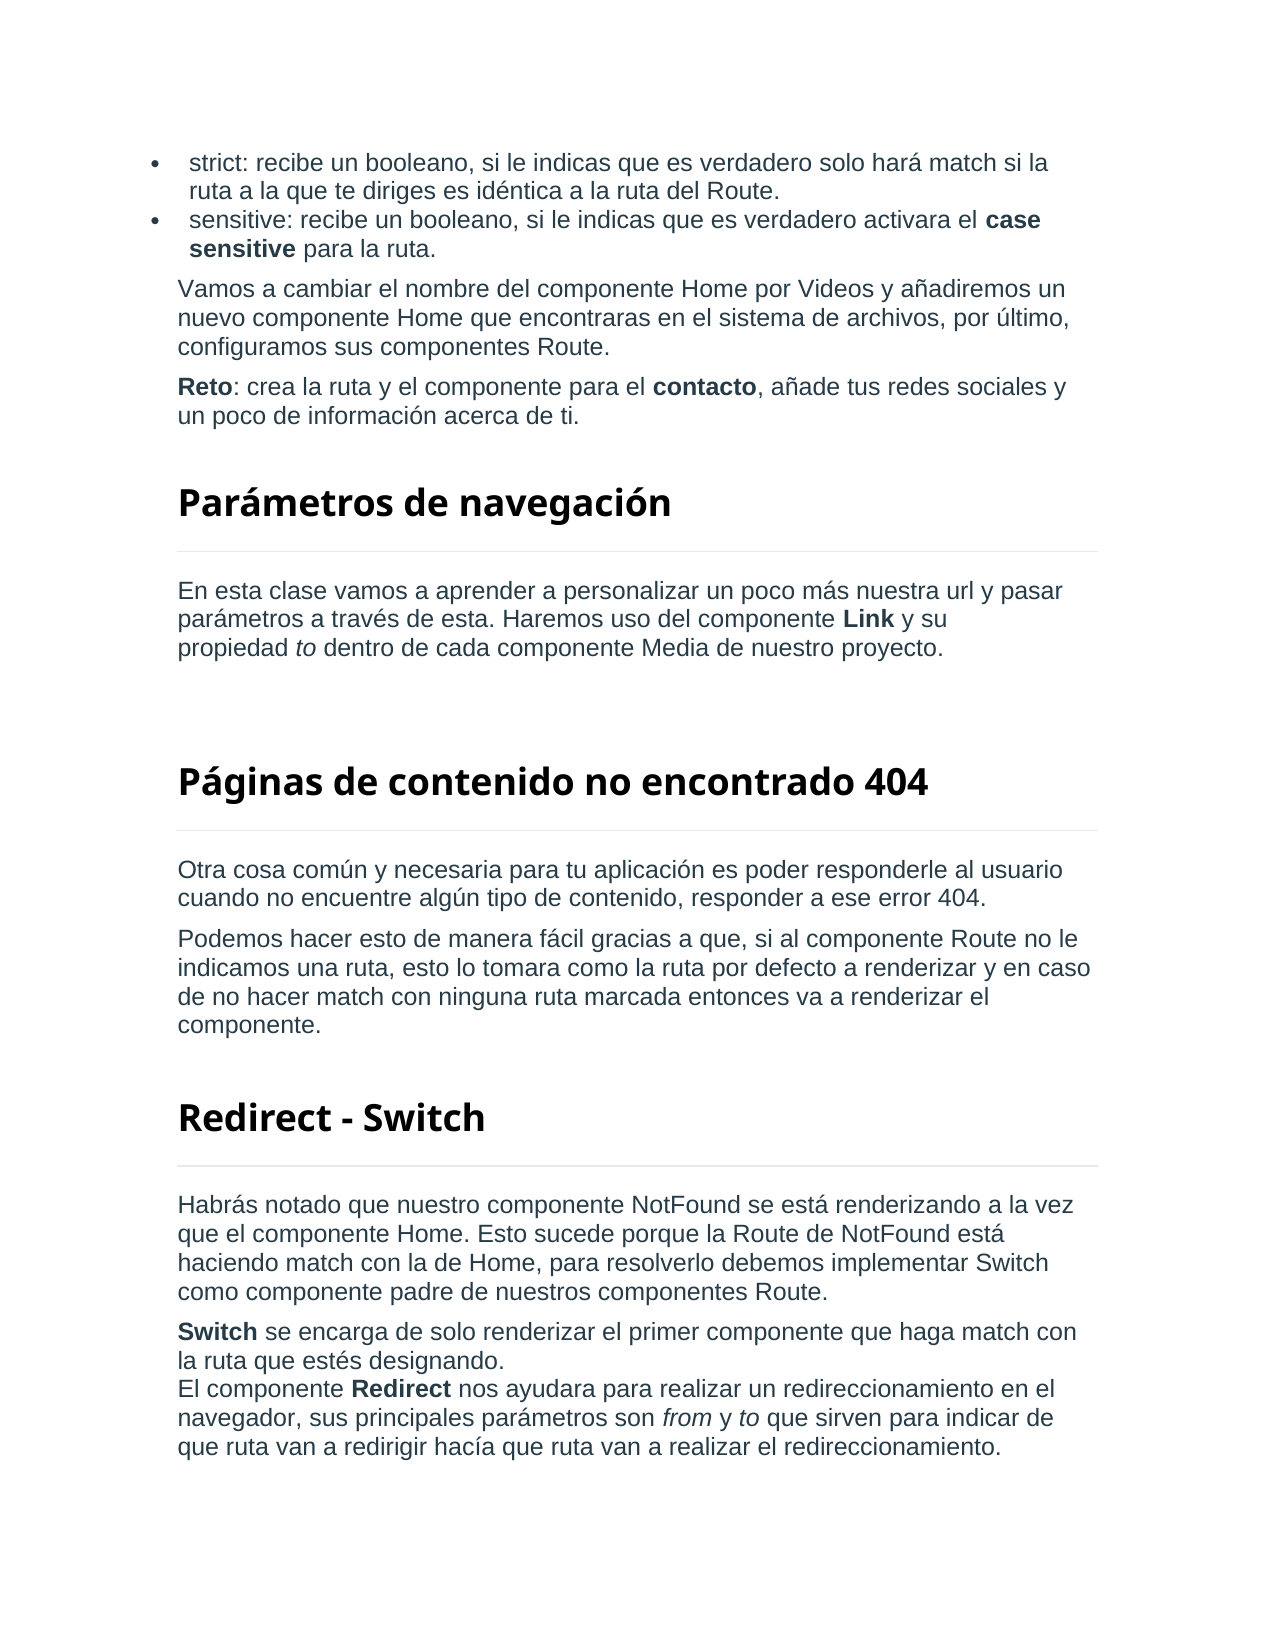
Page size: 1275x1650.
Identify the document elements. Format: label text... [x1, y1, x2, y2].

list sensitive: recibe un booleano, si le indicas que es verdadero activara el case sensitive para la ruta. [151, 205, 1086, 263]
text Reto: crea la ruta y el componente para el contacto, añade tus redes sociales y un poco de información acerca de ti. [177, 372, 1098, 430]
text Switch se encarga de solo renderizar el primer componente que haga match con la ruta que estés designando. [177, 1317, 1098, 1374]
text Vamos a cambiar el nombre del componente Home por Videos y añadiremos un nuevo componente Home que encontraras en el sistema de archivos, por último, configuramos sus componentes Route. [177, 274, 1098, 361]
text En esta clase vamos a aprender a personalizar un poco más nuestra url y pasar parámetros a través de esta. Haremos uso del componente Link y su propiedad to dentro de cada componente Media de nuestro proyecto. [177, 576, 1098, 662]
subtitle Redirect - Switch [177, 1091, 1098, 1165]
text Podemos hacer esto de manera fácil gracias a que, si al componente Route no le indicamos una ruta, esto lo tomara como la ruta por defecto a renderizar y en caso de no hacer match con ninguna ruta marcada entonces va a renderizar el componente. [177, 924, 1098, 1039]
text El componente Redirect nos ayudara para realizar un redireccionamiento en el navegador, sus principales parámetros son from y to que sirven para indicar de que ruta van a redirigir hacía que ruta van a realizar el redireccionamiento. [177, 1374, 1098, 1461]
subtitle Páginas de contenido no encontrado 404 [177, 756, 1098, 830]
subtitle Parámetros de navegación [177, 477, 1098, 551]
text Habrás notado que nuestro componente NotFound se está renderizando a la vez que el componente Home. Esto sucede porque la Route de NotFound está haciendo match con la de Home, para resolverlo debemos implementar Switch como componente padre de nuestros componentes Route. [177, 1190, 1098, 1305]
text Otra cosa común y necesaria para tu aplicación es poder responderle al usuario cuando no encuentre algún tipo de contenido, responder a ese error 404. [177, 855, 1098, 912]
list strict: recibe un booleano, si le indicas que es verdadero solo hará match si la ruta a la que te diriges es idéntica a la ruta del Route. [151, 148, 1086, 205]
